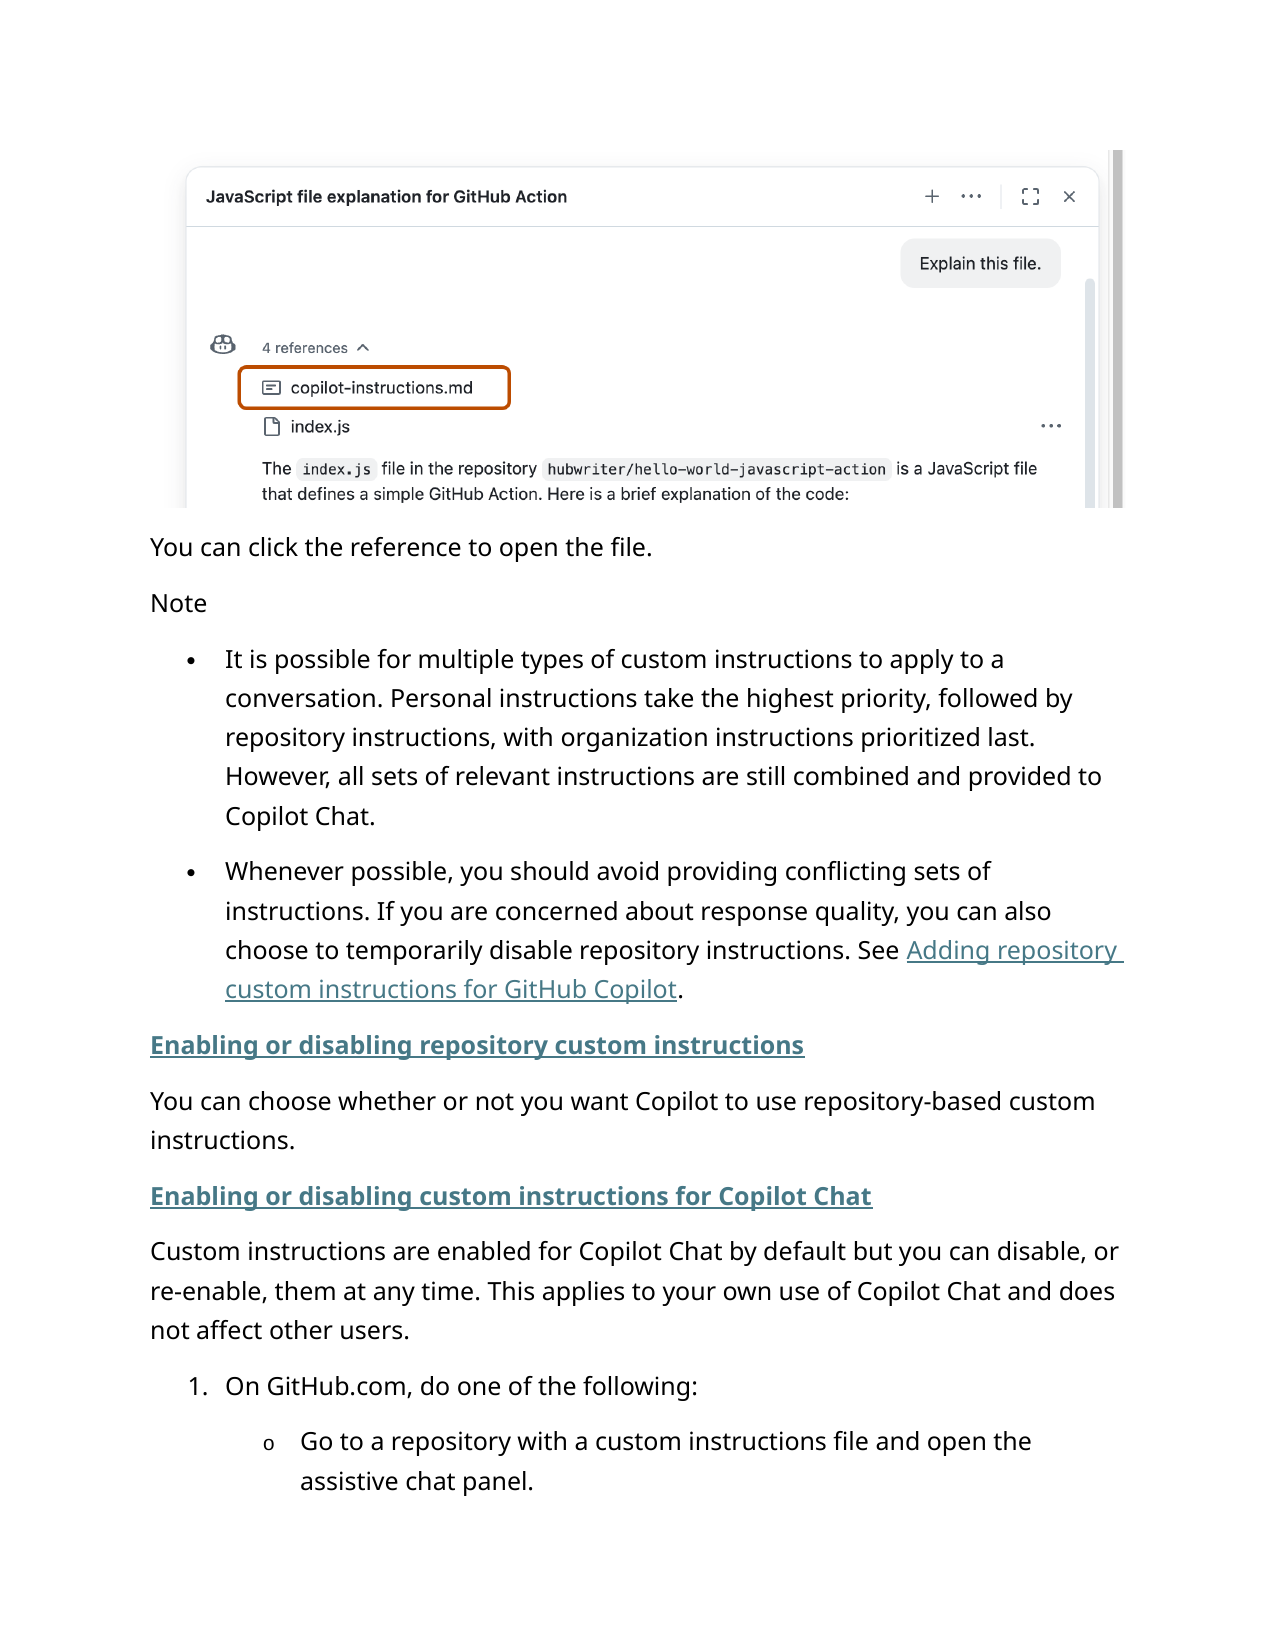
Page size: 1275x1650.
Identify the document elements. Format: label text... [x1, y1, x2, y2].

text Enabling or disabling custom instructions for Copilot Chat [150, 1178, 1125, 1212]
picture [150, 150, 1125, 508]
text You can click the reference to open the file. [150, 530, 1125, 564]
list It is possible for multiple types of custom instructions to apply to a conversation. Personal instructions take the highest priority, followed by repository instructions, with organization instructions prioritized last. However, all sets of relevant instructions are still combined and provided to Copilot Chat. [187, 641, 1125, 832]
text You can choose whether or not you want Copilot to use repository-based custom instructions. [150, 1083, 1125, 1156]
list Whenever possible, you should avoid providing conflicting sets of instructions. If you are concerned about response quality, you can also choose to temporarily disable repository instructions. See Adding repository custom instructions for GitHub Copilot. [187, 854, 1125, 1006]
text Enabling or disabling repository custom instructions [150, 1027, 1125, 1061]
list Go to a repository with a custom instructions file and open the assistive chat panel. [262, 1424, 1125, 1497]
text Custom instructions are enabled for Copilot Chat by default but you can disable, or re-enable, them at any time. This applies to your own use of Copilot Chat and does not affect other users. [150, 1234, 1125, 1346]
text Note [150, 586, 1125, 620]
list On GitHub.com, do one of the following: [187, 1368, 1125, 1402]
